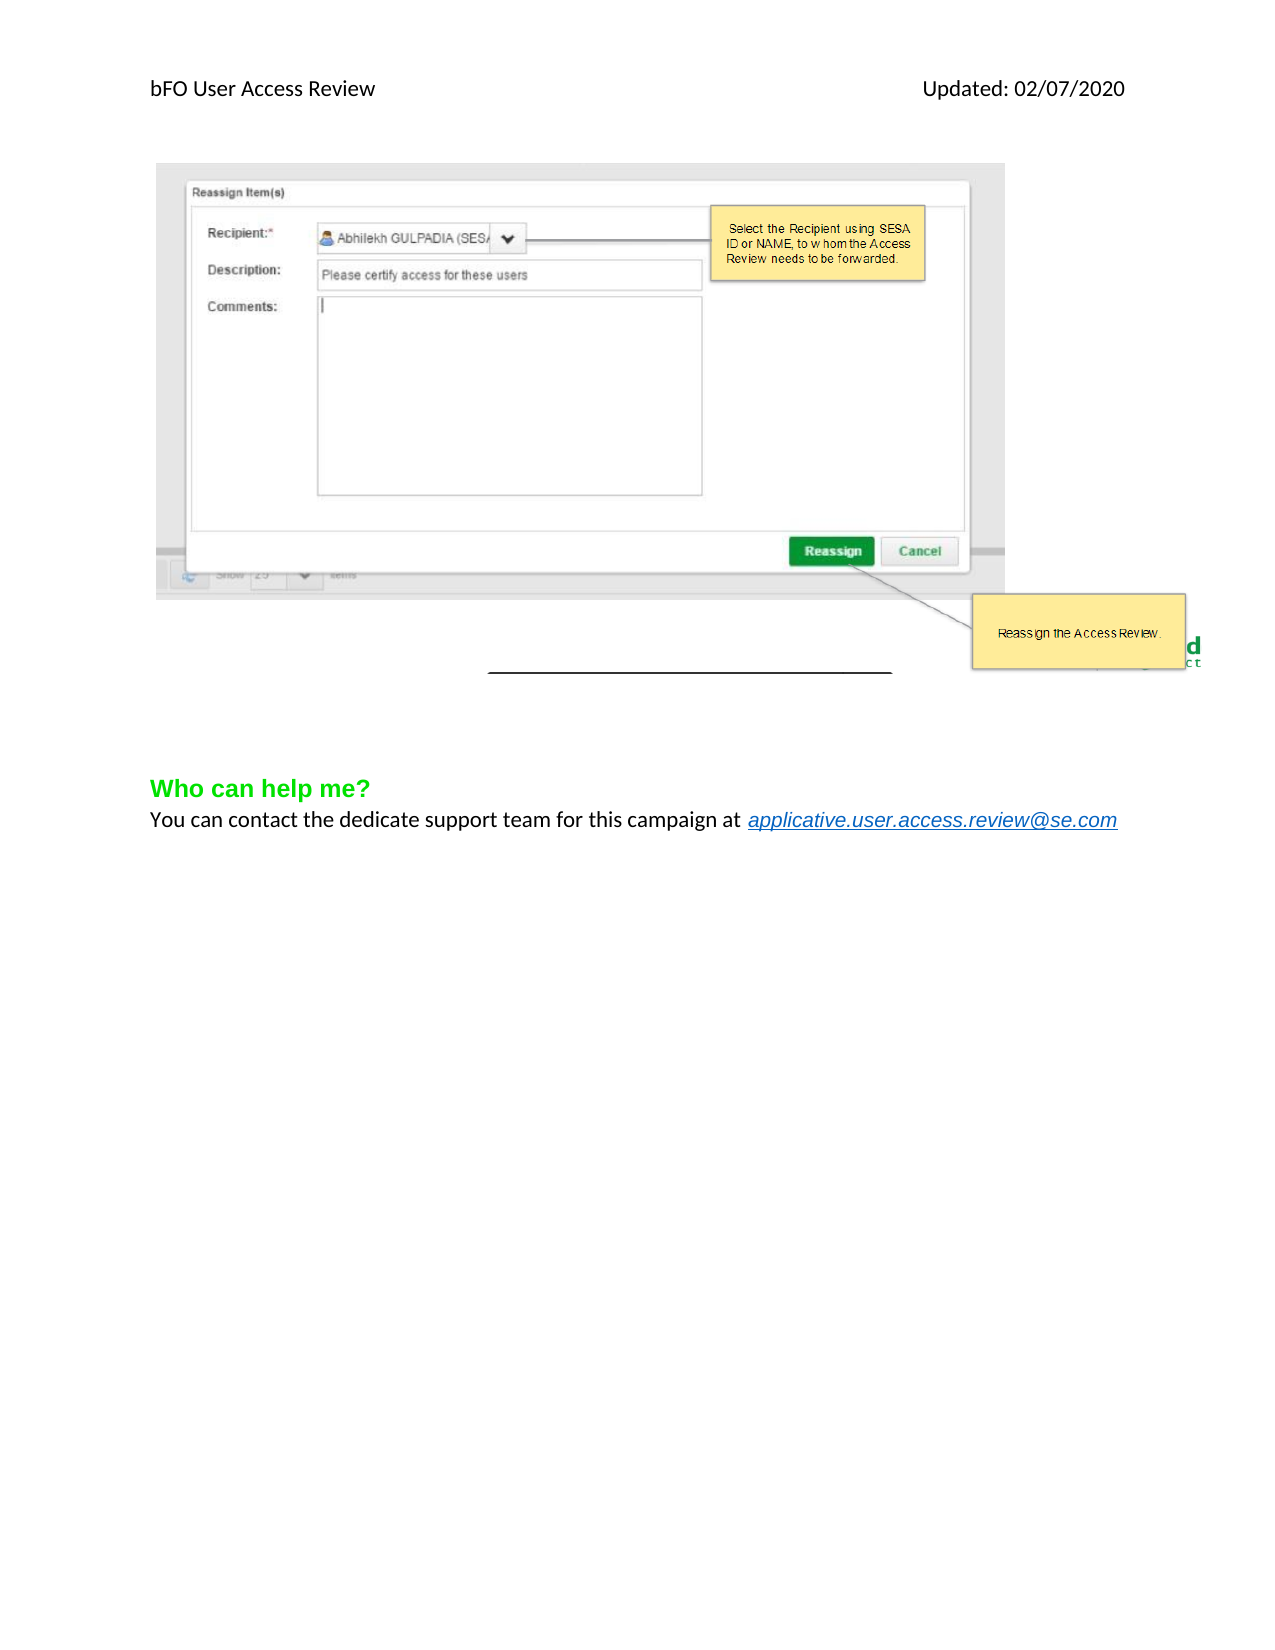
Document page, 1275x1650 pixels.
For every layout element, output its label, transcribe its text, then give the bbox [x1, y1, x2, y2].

text You can contact the dedicate support team for this campaign at applicative.user.access.review@se.com [150, 805, 1125, 833]
subtitle Who can help me? [150, 774, 1125, 803]
picture [150, 150, 1202, 674]
